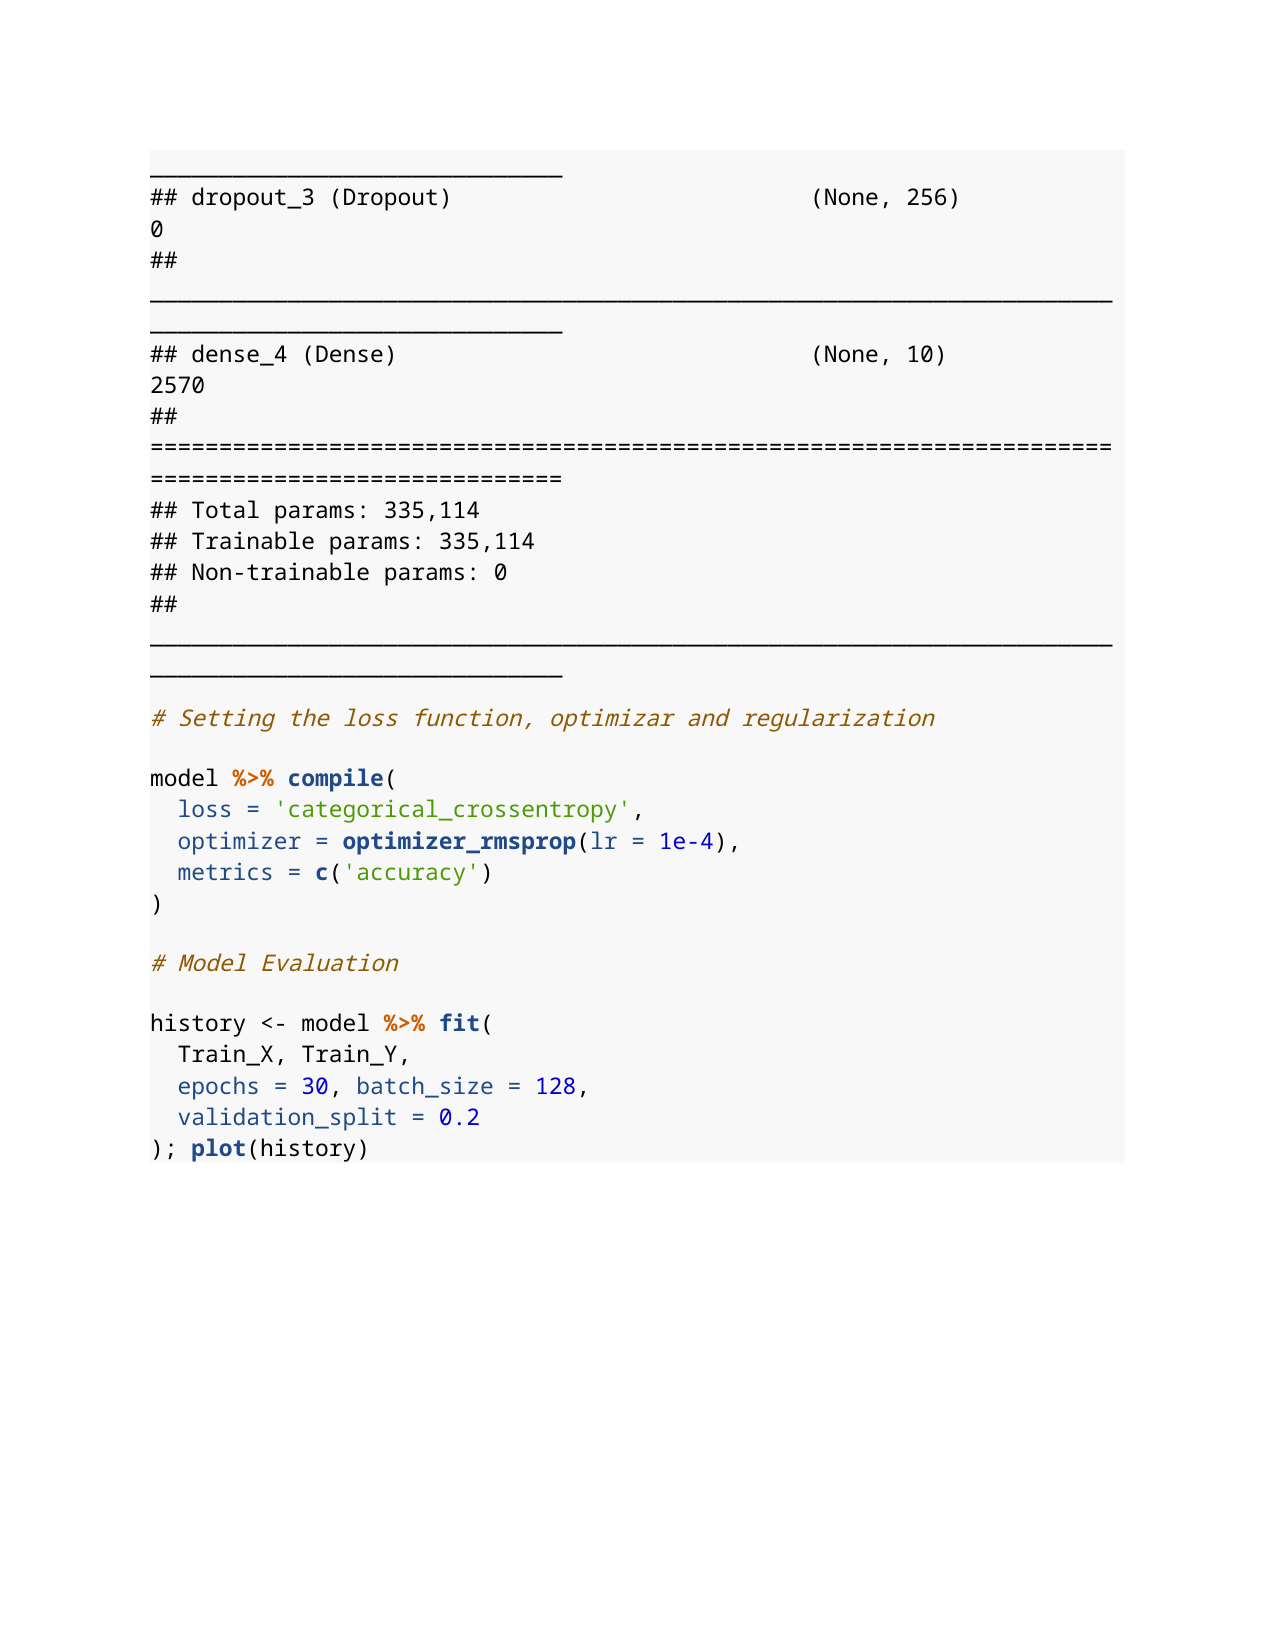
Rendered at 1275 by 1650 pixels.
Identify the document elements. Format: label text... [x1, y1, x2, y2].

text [150, 150, 1125, 681]
text # Setting the loss function, optimizar and regularization model %>% compile( loss = 'categorical_crossentropy', optimizer = optimizer_rmsprop(lr = 1e-4), metrics = c('accuracy') ) # Model Evaluation history <- model %>% fit( Train_X, Train_Y, epochs = 30, batch_size = 128, validation_split = 0.2 ); plot(history) [150, 702, 1125, 1163]
